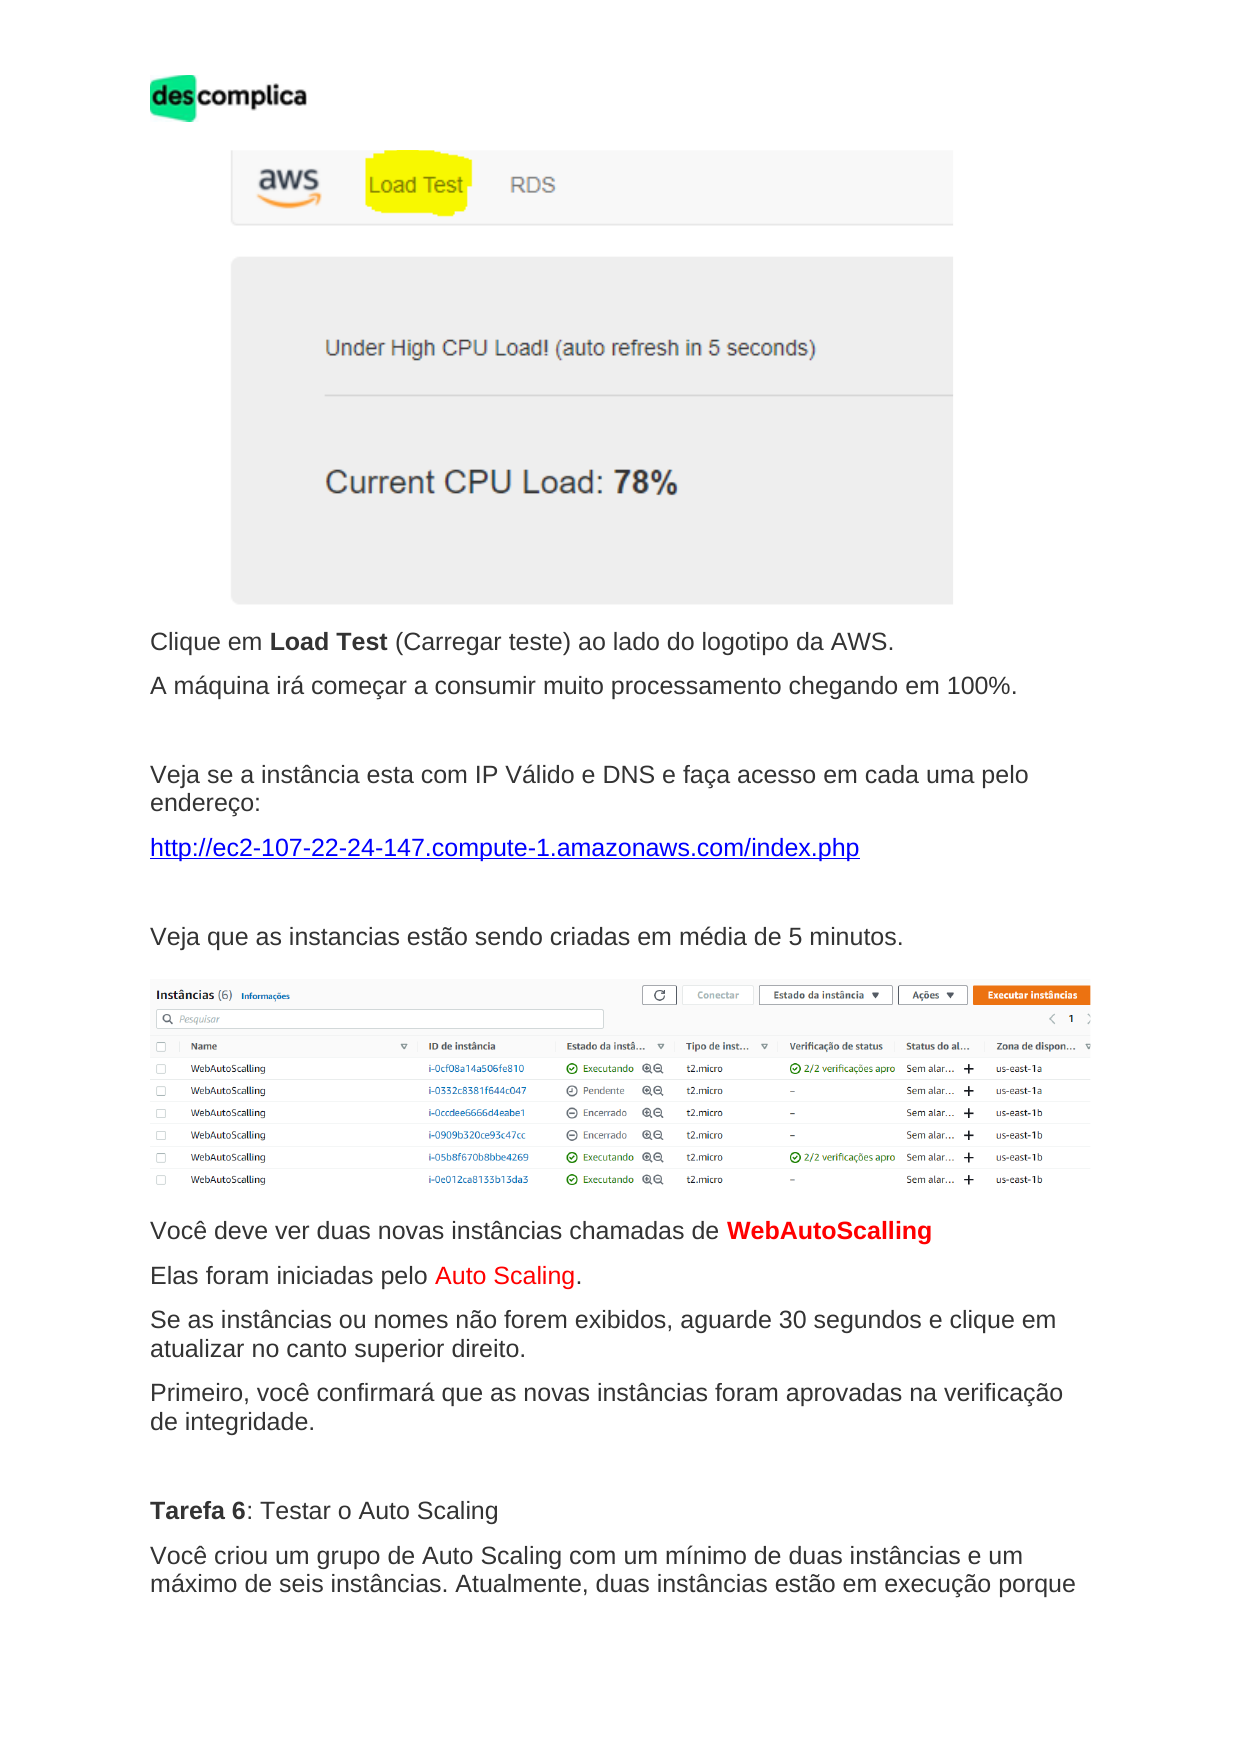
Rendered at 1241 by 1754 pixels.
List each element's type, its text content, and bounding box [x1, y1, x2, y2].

text A máquina irá começar a consumir muito processamento chegando em 100%. [150, 671, 1090, 700]
text http://ec2-107-22-24-147.compute-1.amazonaws.com/index.php [150, 833, 1090, 862]
picture [225, 150, 954, 611]
text Clique em Load Test (Carregar teste) ao lado do logotipo da AWS. [150, 627, 1090, 655]
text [150, 1541, 1090, 1598]
text Veja se a instância esta com IP Válido e DNS e faça acesso em cada uma pelo endereço: [150, 760, 1090, 817]
text Se as instâncias ou nomes não forem exibidos, aguarde 30 segundos e clique em atualizar no canto superior direito. [150, 1305, 1090, 1363]
picture [150, 75, 307, 122]
picture [150, 979, 1091, 1188]
text Veja que as instancias estão sendo criadas em média de 5 minutos. [150, 922, 1090, 950]
text Elas foram iniciadas pelo Auto Scaling. [150, 1261, 1090, 1289]
text Primeiro, você confirmará que as novas instâncias foram aprovadas na verificação de integridade. [150, 1378, 1090, 1436]
text Você deve ver duas novas instâncias chamadas de WebAutoScalling [150, 1216, 1090, 1245]
text Tarefa 6: Testar o Auto Scaling [150, 1496, 1090, 1525]
